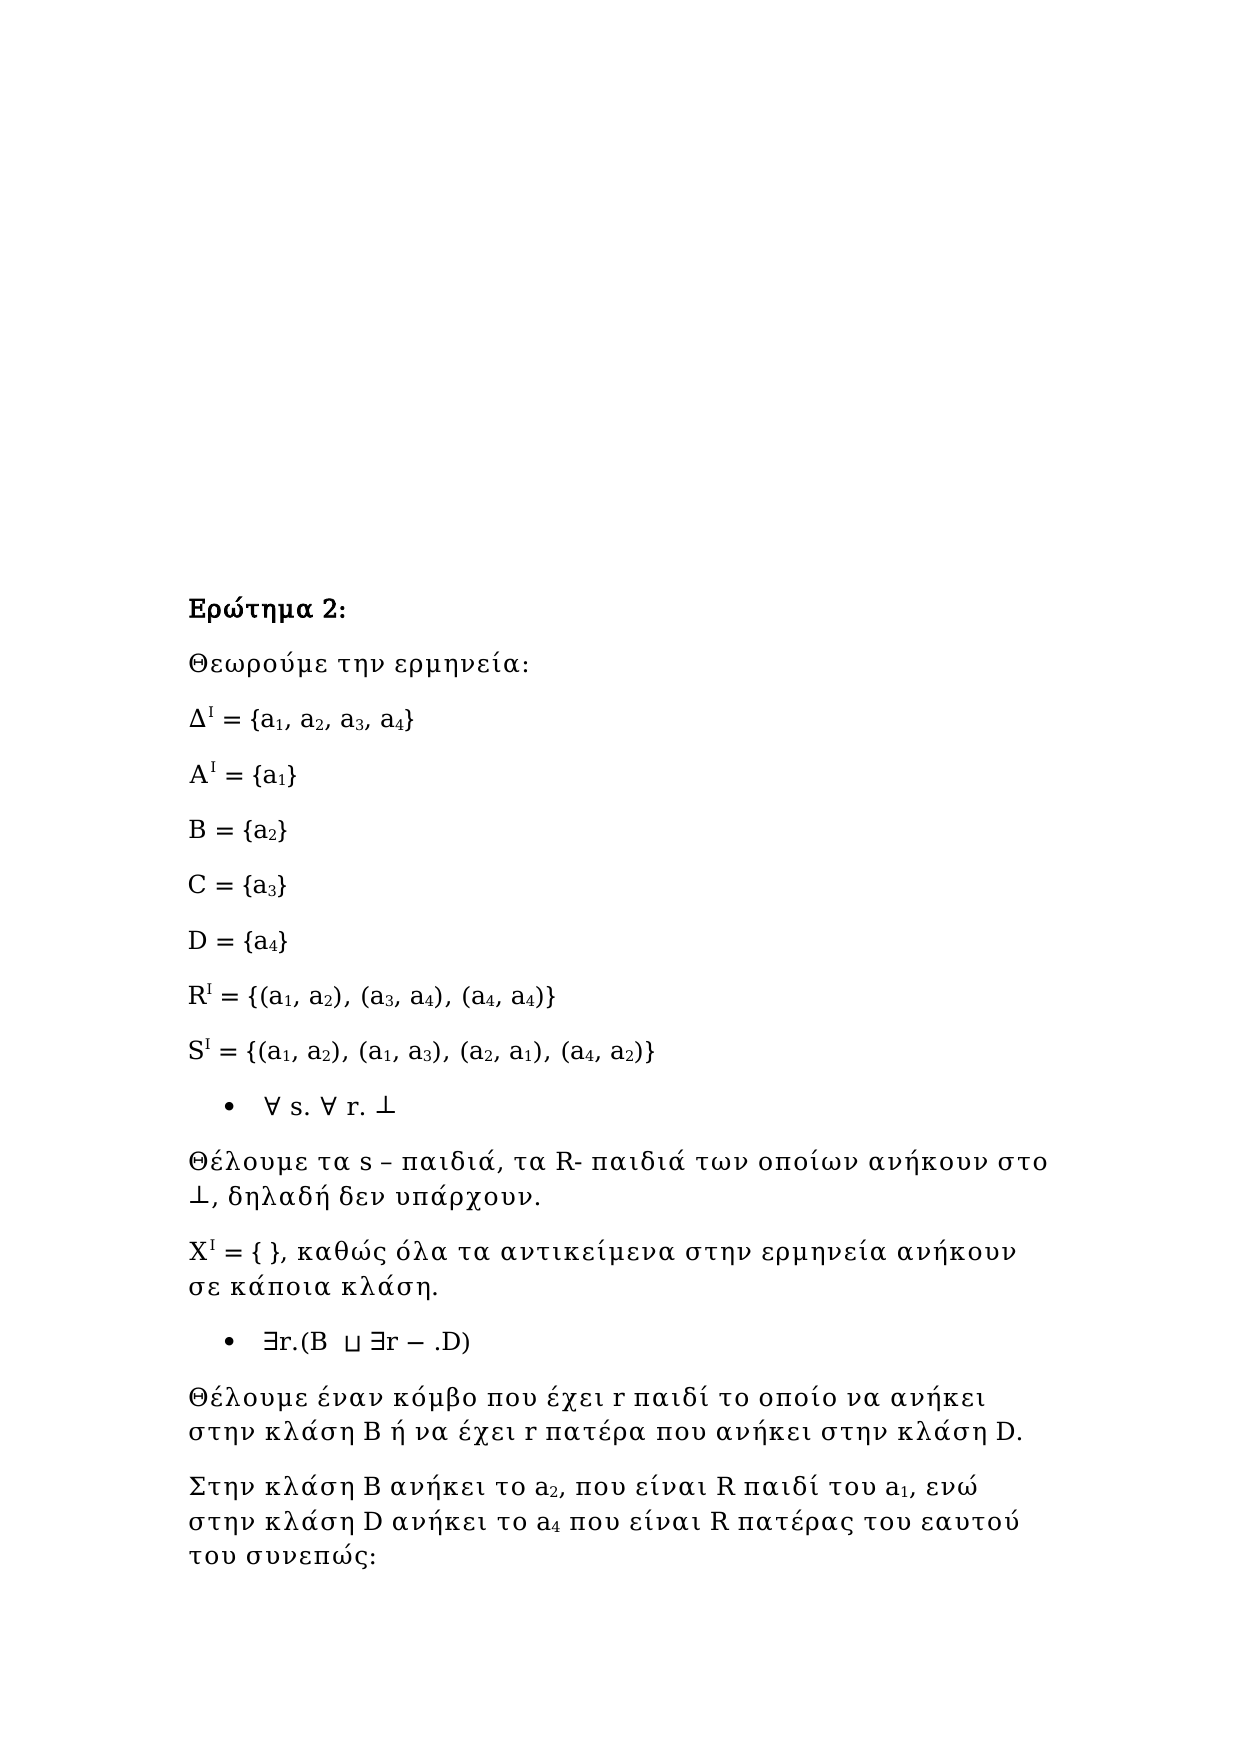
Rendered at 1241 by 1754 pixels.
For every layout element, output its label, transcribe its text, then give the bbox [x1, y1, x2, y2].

text Ερώτημα 2: [187, 592, 1053, 622]
text Β = {a2} [187, 814, 1053, 844]
text Θέλουμε έναν κόμβο που έχει r παιδί το οποίο να ανήκει στην κλάση B ή να έχει r πατέρα που ανήκει στην κλάση D. [187, 1381, 1053, 1446]
text Θέλουμε τα s – παιδιά, τα R- παιδιά των οποίων ανήκουν στο , δηλαδή δεν υπάρχουν. [187, 1146, 1053, 1211]
text RI = {(a1, a2), (a3, a4), (a4, a4)} [187, 980, 1053, 1010]
text ΧΙ = { }, καθώς όλα τα αντικείμενα στην ερμηνεία ανήκουν σε κάποια κλάση. [187, 1236, 1053, 1300]
text ΔΙ = {a1, a2, a3, a4} [187, 703, 1053, 733]
text C = {a3} [187, 869, 1053, 899]
text SI = {(a1, a2), (a1, a3), (a2, a1), (a4, a2)} [187, 1035, 1053, 1065]
text Θεωρούμε την ερμηνεία: [187, 648, 1053, 678]
text D = {a4} [187, 924, 1053, 954]
list ∀ s. ∀ r. [225, 1090, 1053, 1121]
text ΑΙ = {a1} [187, 758, 1053, 788]
list ∃r.(B ⊔ ∃r − .D) [225, 1326, 1053, 1356]
text Στην κλάση B ανήκει το a2, που είναι R παιδί του a1, ενώ στην κλάση D ανήκει το a4 που είναι R πατέρας του εαυτού του συνεπώς: [187, 1471, 1053, 1570]
